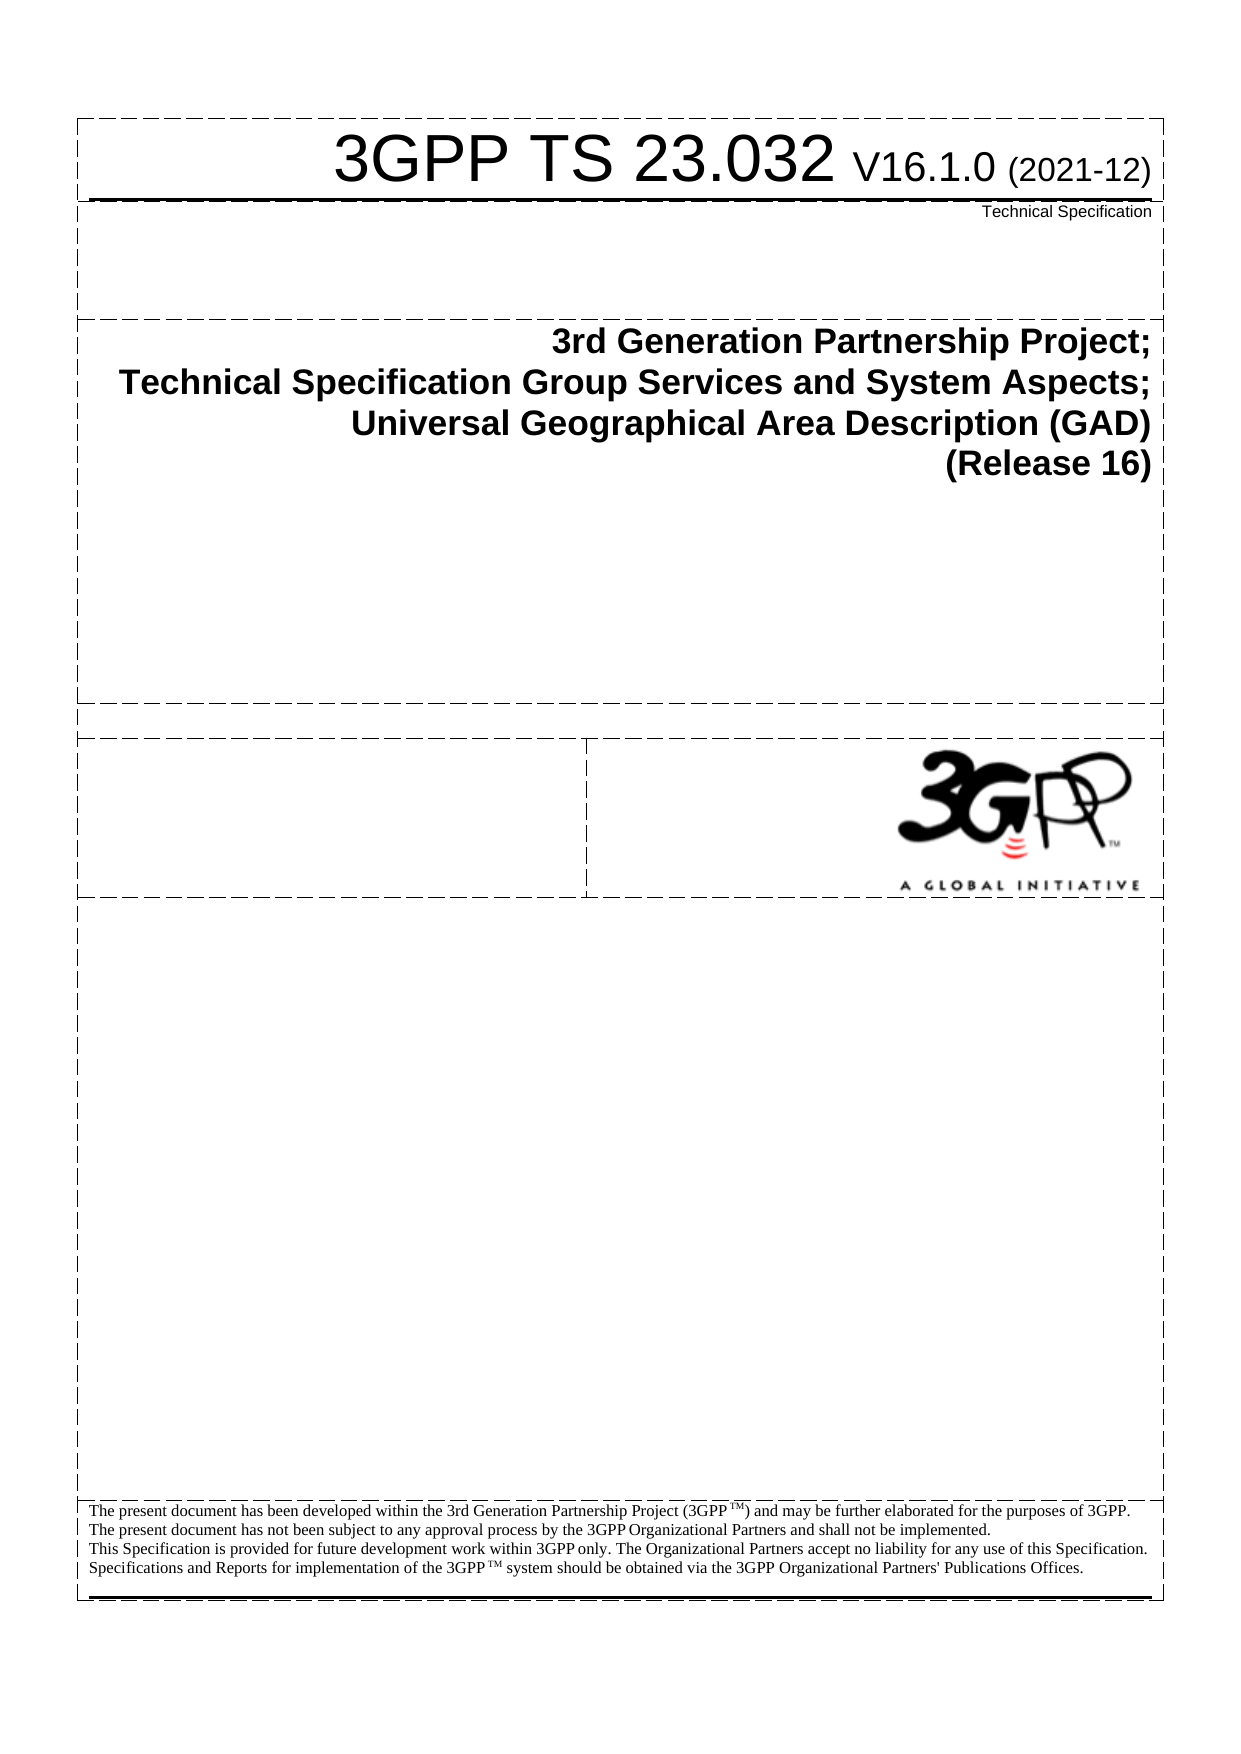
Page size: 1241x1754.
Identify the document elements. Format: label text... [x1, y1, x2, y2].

table_header 3GPP TS 23.032 V16.1.0 (2021-12) [78, 118, 1163, 201]
table_cell 3rd Generation Partnership Project; Technical Specification Group Services and System Aspects; Universal Geographical Area Description (GAD) (Release 16) [78, 319, 1163, 703]
table_cell [78, 703, 1163, 738]
table_cell Technical Specification [78, 201, 1163, 319]
table_cell [586, 738, 1163, 897]
table_cell The present document has been developed within the 3rd Generation Partnership Project (3GPP TM) and may be further elaborated for the purposes of 3GPP. The present document has not been subject to any approval process by the 3GPP Organizational Partners and shall not be implemented. This Specification is provided for future development work within 3GPP only. The Organizational Partners accept no liability for any use of this Specification. Specifications and Reports for implementation of the 3GPP TM system should be obtained via the 3GPP Organizational Partners' Publications Offices. [78, 1500, 1163, 1600]
table_cell [78, 738, 586, 897]
table_cell [78, 897, 1163, 1499]
